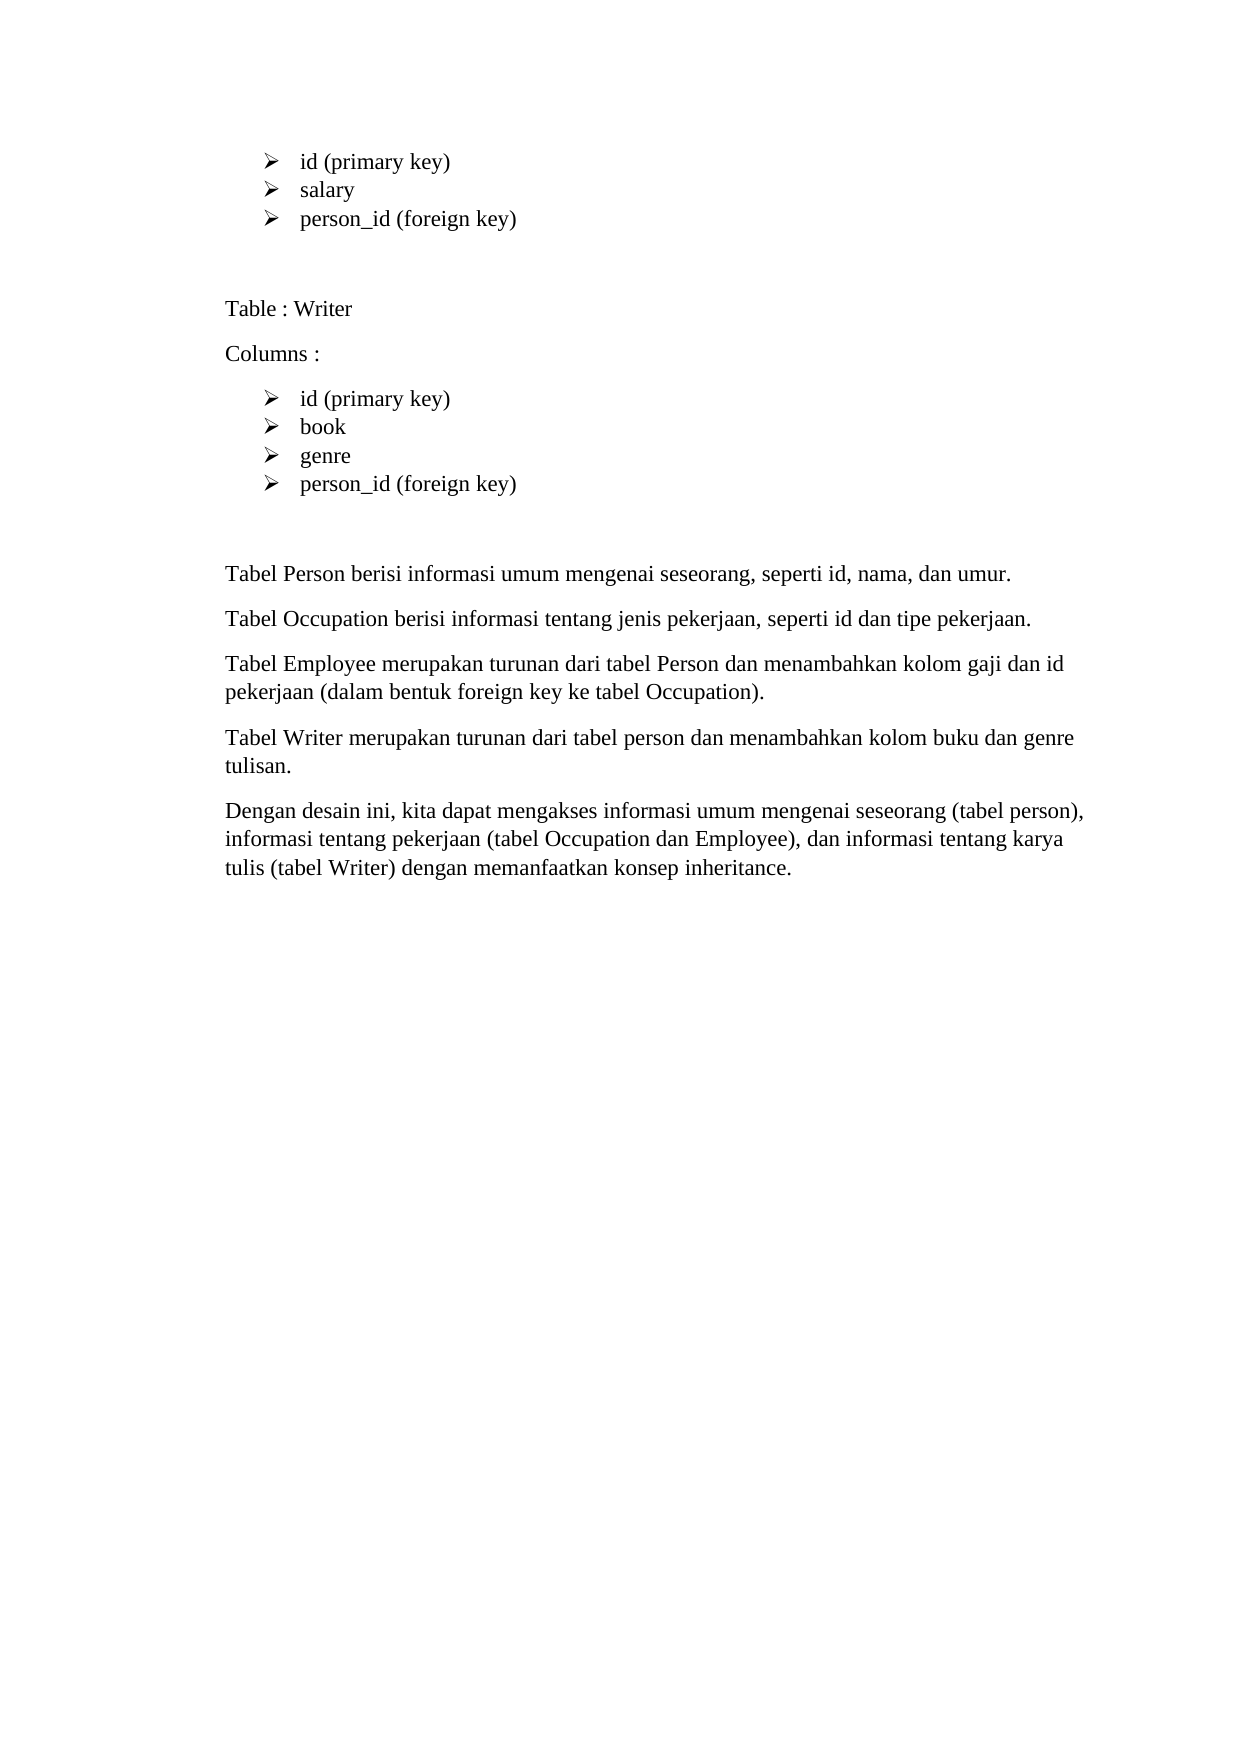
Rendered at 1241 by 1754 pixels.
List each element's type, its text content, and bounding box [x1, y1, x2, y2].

text tulis (tabel Writer) dengan memanfaatkan konsep inheritance. [225, 854, 1096, 880]
text Tabel Person berisi informasi umum mengenai seseorang, seperti id, nama, dan umur. Tabel Occupation berisi informasi tentang jenis pekerjaan, seperti id dan tipe pekerjaan. [225, 560, 1062, 631]
list book [262, 413, 1096, 439]
text Table : Writer Columns : [225, 295, 353, 366]
text Tabel Employee merupakan turunan dari tabel Person dan menambahkan kolom gaji dan id pekerjaan (dalam bentuk foreign key ke tabel Occupation). [225, 650, 1096, 705]
text Tabel Writer merupakan turunan dari tabel person dan menambahkan kolom buku dan genre tulisan. [225, 723, 1096, 778]
list genre [262, 442, 1096, 468]
list id (primary key) [262, 148, 1096, 174]
list salary [262, 177, 1096, 203]
list person_id (foreign key) [262, 470, 1096, 496]
text Dengan desain ini, kita dapat mengakses informasi umum mengenai seseorang (tabel person), informasi tentang pekerjaan (tabel Occupation dan Employee), dan informasi tentang karya [225, 797, 1086, 852]
list person_id (foreign key) [262, 205, 1096, 231]
list id (primary key) [262, 385, 1096, 411]
